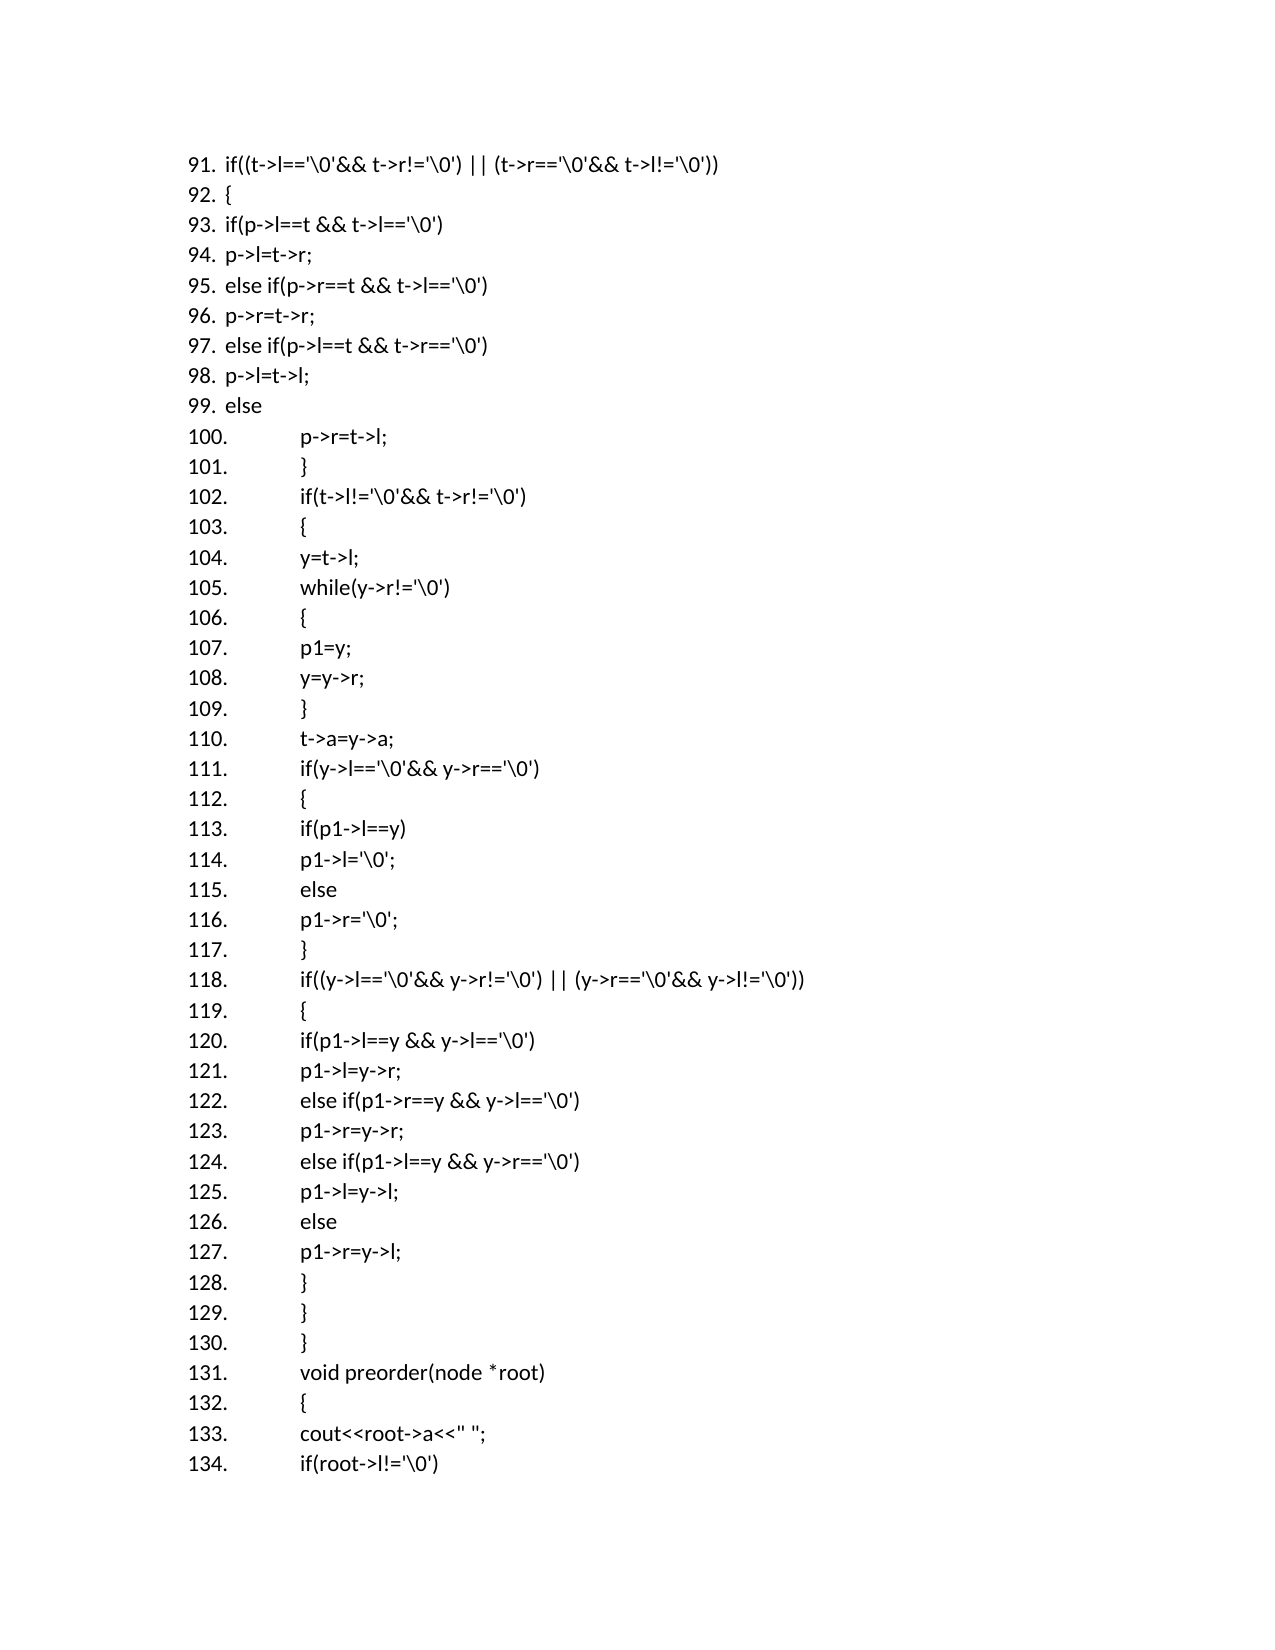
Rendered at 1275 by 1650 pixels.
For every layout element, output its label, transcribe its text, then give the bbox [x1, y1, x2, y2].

list else [187, 1207, 1125, 1235]
list if(p->l==t && t->l=='\0') [187, 210, 1125, 238]
list p1->r='\0'; [187, 905, 1125, 933]
list cout<<root->a<<" "; [187, 1419, 1125, 1447]
list p1->l=y->l; [187, 1177, 1125, 1205]
list else [187, 875, 1125, 903]
list { [187, 784, 1125, 812]
list { [187, 512, 1125, 541]
list p1->r=y->r; [187, 1117, 1125, 1145]
list else if(p1->l==y && y->r=='\0') [187, 1147, 1125, 1175]
list void preorder(node *root) [187, 1358, 1125, 1386]
list y=t->l; [187, 543, 1125, 571]
list else if(p1->r==y && y->l=='\0') [187, 1086, 1125, 1114]
list t->a=y->a; [187, 724, 1125, 752]
list } [187, 1298, 1125, 1326]
list if(p1->l==y) [187, 814, 1125, 843]
list p1->r=y->l; [187, 1237, 1125, 1266]
list p1=y; [187, 633, 1125, 661]
list p->r=t->r; [187, 301, 1125, 329]
list else [187, 392, 1125, 420]
list } [187, 935, 1125, 963]
list } [187, 694, 1125, 722]
list if(t->l!='\0'&& t->r!='\0') [187, 482, 1125, 510]
list { [187, 603, 1125, 631]
list if(p1->l==y && y->l=='\0') [187, 1026, 1125, 1054]
list } [187, 1268, 1125, 1296]
list else if(p->r==t && t->l=='\0') [187, 271, 1125, 299]
list if((t->l=='\0'&& t->r!='\0') || (t->r=='\0'&& t->l!='\0')) [187, 150, 1125, 178]
list { [187, 1388, 1125, 1417]
list while(y->r!='\0') [187, 573, 1125, 601]
list else if(p->l==t && t->r=='\0') [187, 331, 1125, 359]
list } [187, 1328, 1125, 1356]
list { [187, 180, 1125, 208]
list p->r=t->l; [187, 422, 1125, 450]
list p1->l=y->r; [187, 1056, 1125, 1084]
list if(root->l!='\0') [187, 1449, 1125, 1477]
list } [187, 452, 1125, 480]
list y=y->r; [187, 663, 1125, 692]
list { [187, 996, 1125, 1024]
list p->l=t->r; [187, 241, 1125, 269]
list p->l=t->l; [187, 361, 1125, 389]
list if((y->l=='\0'&& y->r!='\0') || (y->r=='\0'&& y->l!='\0')) [187, 966, 1125, 994]
list p1->l='\0'; [187, 845, 1125, 873]
list if(y->l=='\0'&& y->r=='\0') [187, 754, 1125, 782]
